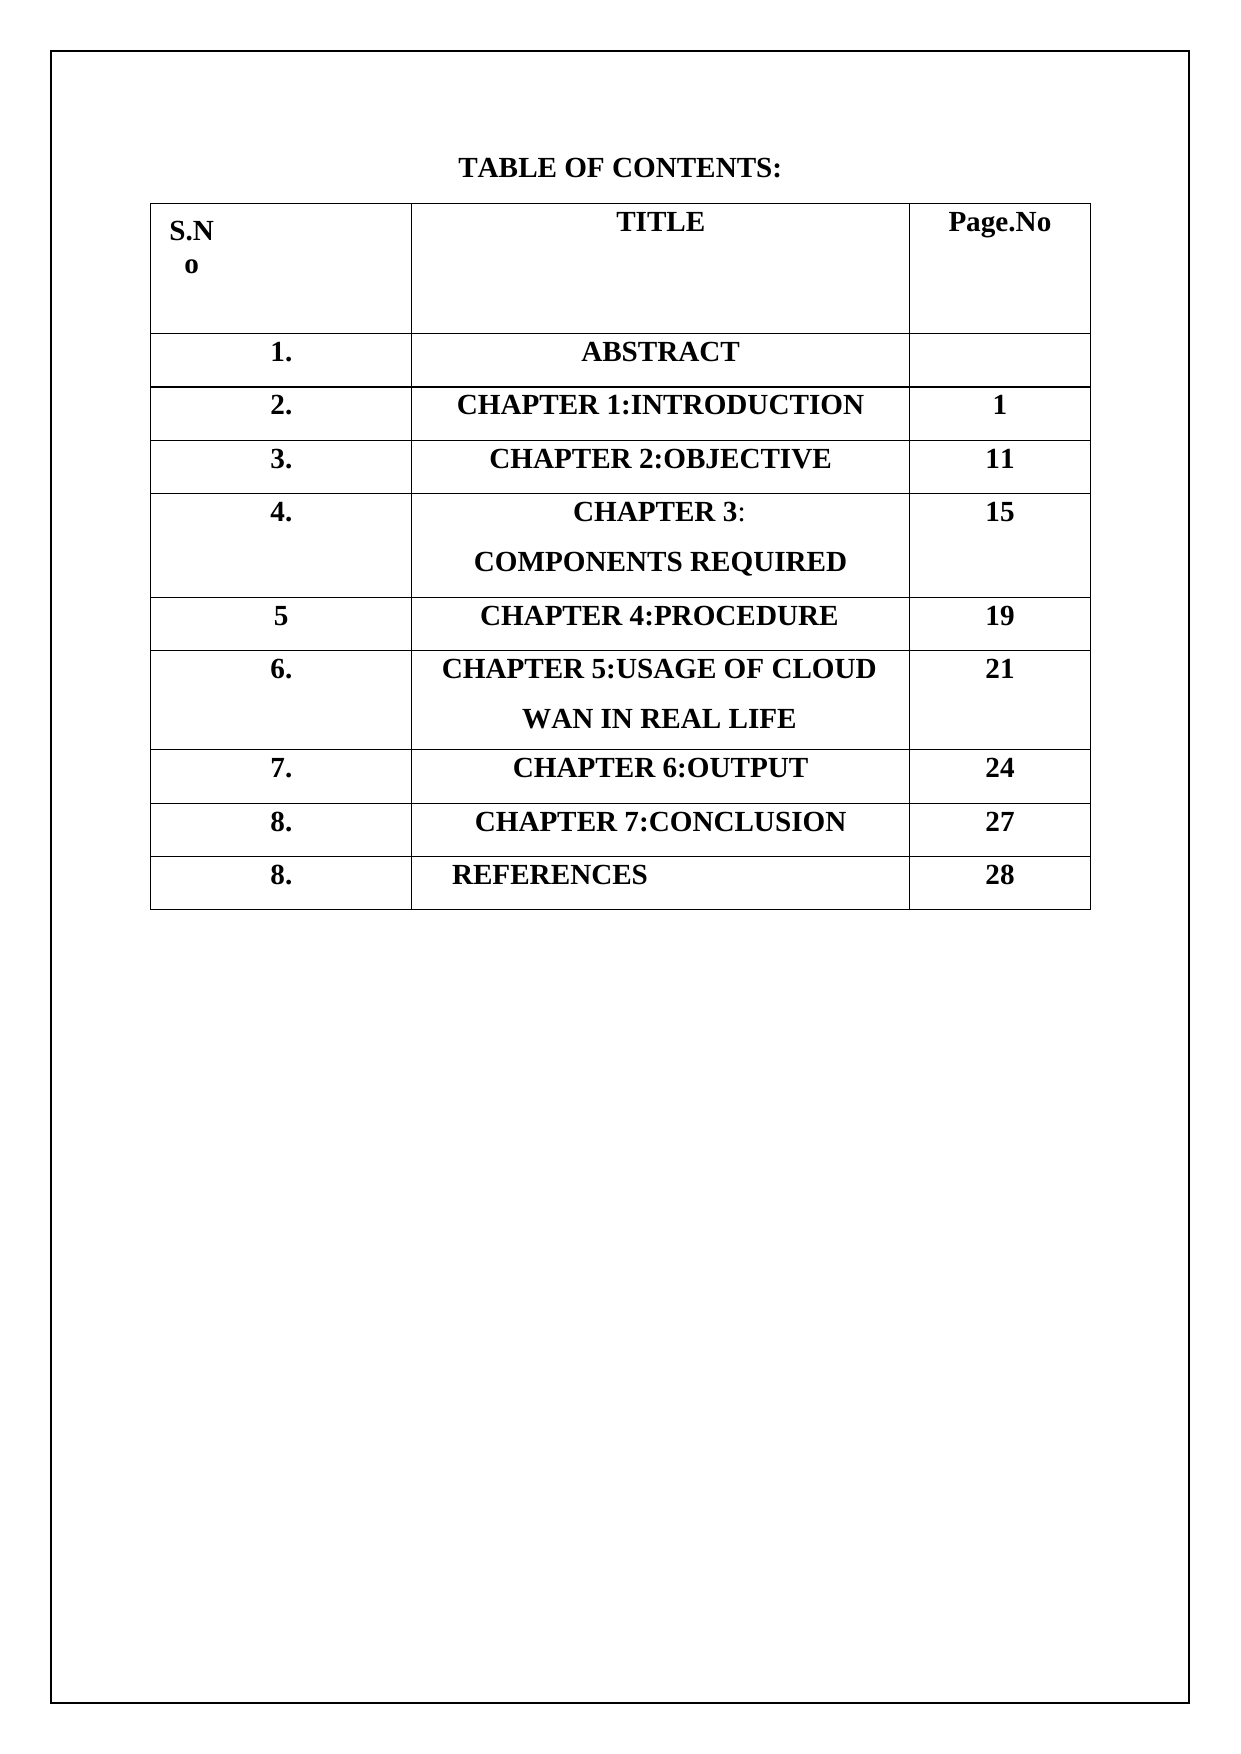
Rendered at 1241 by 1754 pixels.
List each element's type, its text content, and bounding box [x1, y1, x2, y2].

table_cell CHAPTER 3: COMPONENTS REQUIRED [412, 494, 909, 597]
table_cell 21 [910, 651, 1090, 749]
table_header Page.No [910, 204, 1090, 333]
table_cell 24 [910, 750, 1090, 803]
table_cell 3. [151, 441, 411, 493]
table_cell 8. [151, 804, 411, 856]
table_cell 28 [910, 857, 1090, 909]
table_cell CHAPTER 6:OUTPUT [412, 750, 909, 803]
table_cell 6. [151, 651, 411, 749]
table_cell CHAPTER 4:PROCEDURE [412, 598, 909, 650]
table_cell 15 [910, 494, 1090, 597]
table_cell CHAPTER 2:OBJECTIVE [412, 441, 909, 493]
table_cell CHAPTER 5:USAGE OF CLOUD WAN IN REAL LIFE [412, 651, 909, 749]
table_cell CHAPTER 7:CONCLUSION [412, 804, 909, 856]
table_cell CHAPTER 1:INTRODUCTION [412, 388, 909, 440]
table_cell [910, 334, 1090, 386]
table_cell 4. [151, 494, 411, 597]
table_cell 19 [910, 598, 1090, 650]
table_cell 27 [910, 804, 1090, 856]
table_header S.No [151, 204, 411, 333]
text TABLE OF CONTENTS: [150, 150, 1090, 183]
table_cell 5 [151, 598, 411, 650]
table_cell 1. [151, 334, 411, 386]
table_cell 11 [910, 441, 1090, 493]
table_cell REFERENCES [412, 857, 909, 909]
table_cell 7. [151, 750, 411, 803]
table_cell 2. [151, 388, 411, 440]
table_cell ABSTRACT [412, 334, 909, 386]
table_cell 1 [910, 388, 1090, 440]
table_cell 8. [151, 857, 411, 909]
table_header TITLE [412, 204, 909, 333]
